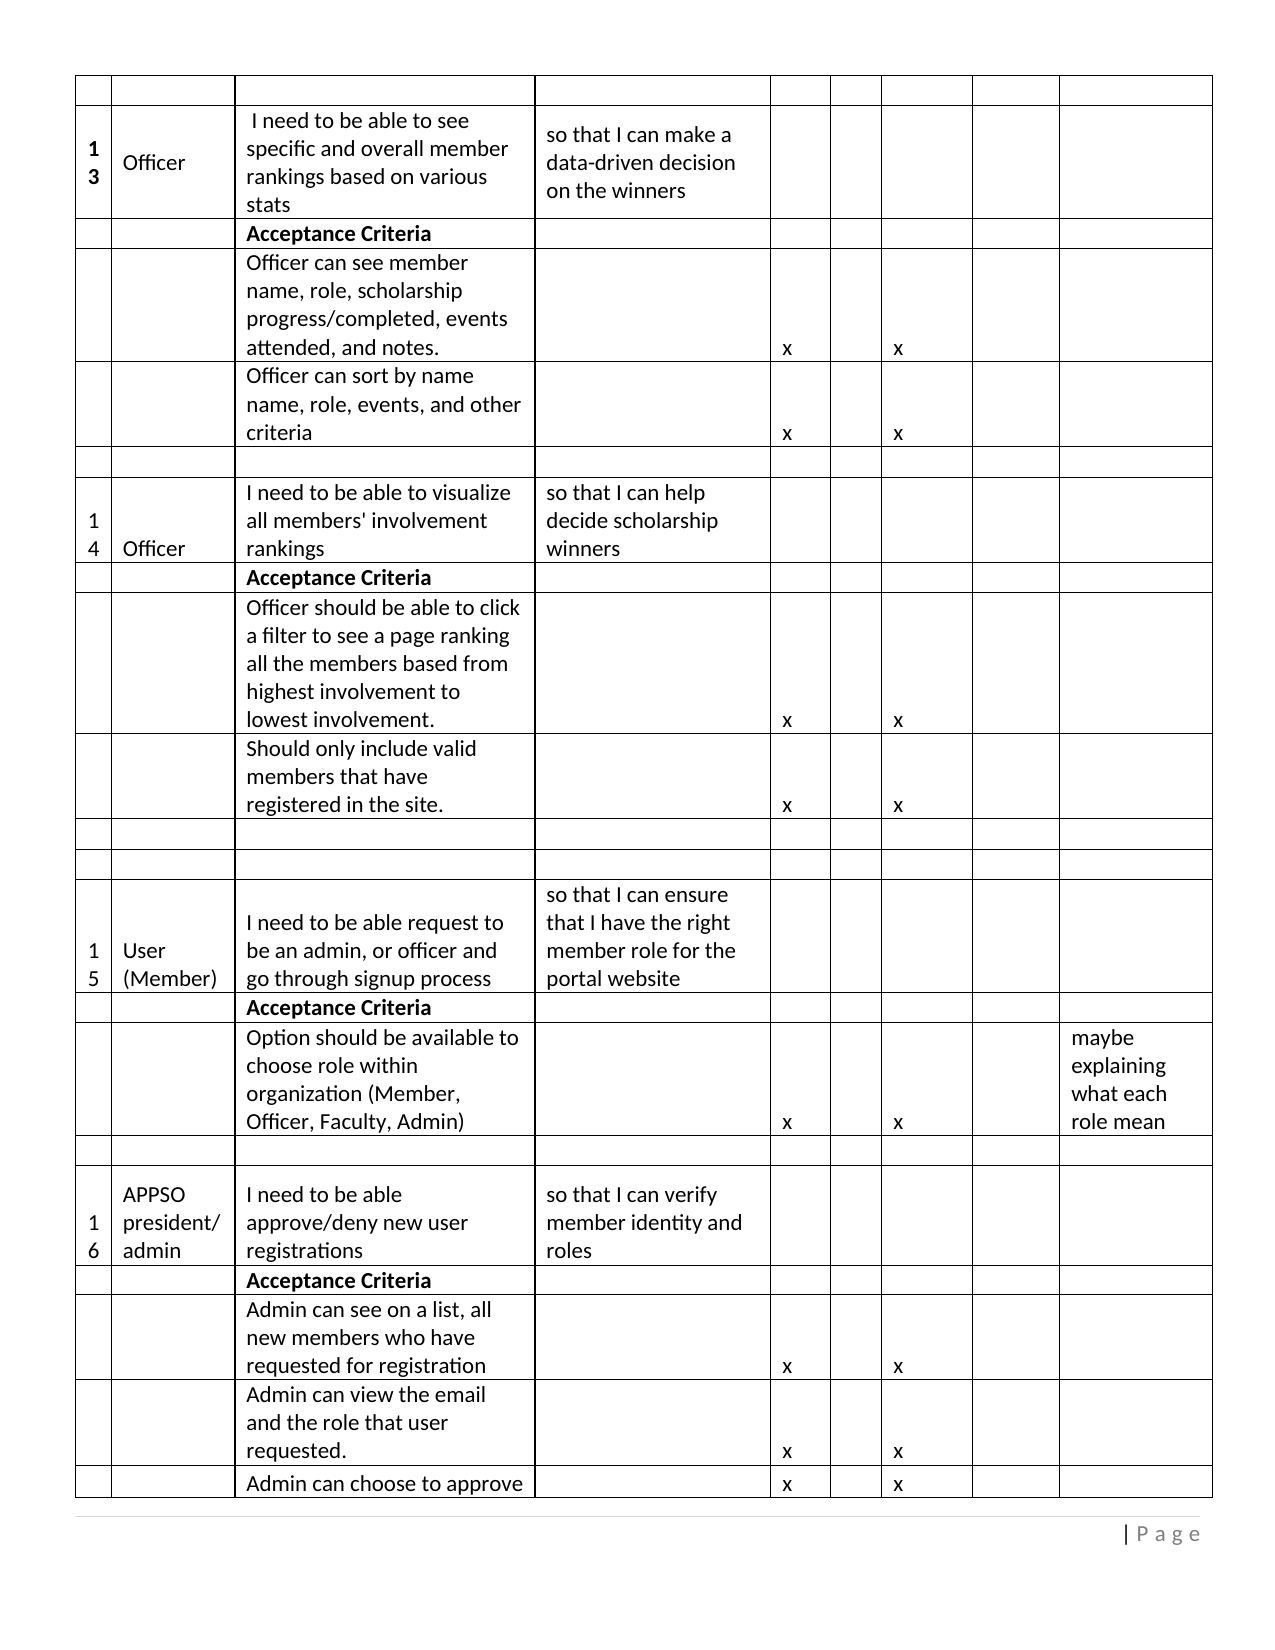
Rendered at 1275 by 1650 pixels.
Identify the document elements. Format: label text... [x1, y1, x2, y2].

table_cell [771, 1266, 830, 1294]
table_cell [112, 850, 234, 879]
table_cell [112, 819, 234, 849]
table_cell [76, 76, 111, 105]
table_cell [831, 850, 881, 879]
table_cell [112, 1023, 234, 1135]
table_cell [882, 1166, 972, 1264]
table_cell [973, 1023, 1059, 1135]
table_cell [1060, 1380, 1212, 1464]
table_cell Acceptance Criteria [236, 993, 534, 1022]
table_cell [112, 993, 234, 1022]
table_cell x [882, 1380, 972, 1464]
table_cell [831, 106, 881, 218]
table_cell [112, 76, 234, 105]
table_cell [771, 993, 830, 1022]
table_cell x [882, 362, 972, 446]
table_cell [536, 1466, 770, 1497]
table_cell [771, 819, 830, 849]
table_cell Acceptance Criteria [236, 563, 534, 592]
table_cell [236, 1136, 534, 1164]
table_cell [112, 563, 234, 592]
table_cell [76, 819, 111, 849]
table_cell [831, 734, 881, 818]
table_cell [973, 1266, 1059, 1294]
table_cell [882, 563, 972, 592]
table_cell [831, 1466, 881, 1497]
table_cell [1060, 249, 1212, 361]
table_cell [973, 819, 1059, 849]
table_cell [536, 734, 770, 818]
table_cell [973, 249, 1059, 361]
table_cell [1060, 563, 1212, 592]
table_cell [536, 1136, 770, 1164]
table_cell [973, 993, 1059, 1022]
table_cell x [771, 734, 830, 818]
table_cell [536, 850, 770, 879]
table_cell [1060, 1166, 1212, 1264]
table_cell x [771, 1295, 830, 1379]
table_cell [112, 1295, 234, 1379]
table_cell x [882, 593, 972, 733]
table_cell [771, 447, 830, 477]
table_cell x [771, 249, 830, 361]
table_cell [831, 447, 881, 477]
table_cell [1060, 993, 1212, 1022]
table_cell x [882, 249, 972, 361]
table_cell Admin can view the email and the role that user requested. [236, 1380, 534, 1464]
table_cell User (Member) [112, 880, 234, 992]
table_cell [1060, 362, 1212, 446]
table_cell [112, 362, 234, 446]
table_cell 15 [76, 880, 111, 992]
table_cell x [882, 1023, 972, 1135]
table_cell [536, 249, 770, 361]
table_cell [831, 593, 881, 733]
table_cell [1060, 819, 1212, 849]
table_cell [236, 850, 534, 879]
table_cell [973, 880, 1059, 992]
table_cell I need to be able to see specific and overall member rankings based on various stats [236, 106, 534, 218]
table_cell [76, 1266, 111, 1294]
table_cell [831, 880, 881, 992]
table_cell [536, 1295, 770, 1379]
table_cell [831, 478, 881, 562]
table_cell so that I can help decide scholarship winners [536, 478, 770, 562]
table_cell [76, 1380, 111, 1464]
table_cell Officer can sort by name name, role, events, and other criteria [236, 362, 534, 446]
table_cell [1060, 76, 1212, 105]
table_cell x [771, 1023, 830, 1135]
table_cell x [882, 1466, 972, 1497]
table_cell [771, 219, 830, 247]
table_cell [973, 362, 1059, 446]
table_cell [973, 593, 1059, 733]
table_cell [973, 447, 1059, 477]
table_cell [882, 1136, 972, 1164]
table_cell [76, 447, 111, 477]
table_cell [76, 1023, 111, 1135]
table_cell I need to be able approve/deny new user registrations [236, 1166, 534, 1264]
table_cell [112, 249, 234, 361]
table_cell [973, 106, 1059, 218]
table_cell Officer [112, 478, 234, 562]
table_cell [1060, 880, 1212, 992]
table_cell [831, 1166, 881, 1264]
table_cell [831, 362, 881, 446]
table_cell I need to be able to visualize all members' involvement rankings [236, 478, 534, 562]
table_cell [973, 1380, 1059, 1464]
table_cell [536, 563, 770, 592]
table_cell [76, 219, 111, 247]
table_cell 14 [76, 478, 111, 562]
table_cell [771, 880, 830, 992]
table_cell APPSO president/admin [112, 1166, 234, 1264]
table_cell [76, 1136, 111, 1164]
table_cell [236, 819, 534, 849]
table_cell [973, 563, 1059, 592]
table_cell x [882, 734, 972, 818]
table_cell [1060, 593, 1212, 733]
table_cell x [771, 1380, 830, 1464]
table_cell x [882, 1295, 972, 1379]
table_cell [973, 1136, 1059, 1164]
table_cell so that I can make a data-driven decision on the winners [536, 106, 770, 218]
table_cell [112, 1266, 234, 1294]
table_cell [882, 1266, 972, 1294]
table_cell x [771, 362, 830, 446]
table_cell [882, 819, 972, 849]
table_cell [771, 478, 830, 562]
table_cell [771, 106, 830, 218]
table_cell [973, 1166, 1059, 1264]
table_cell [831, 819, 881, 849]
table_cell Admin can see on a list, all new members who have requested for registration [236, 1295, 534, 1379]
table_cell [536, 819, 770, 849]
table_cell [973, 734, 1059, 818]
table_cell [76, 563, 111, 592]
table_cell [76, 993, 111, 1022]
table_cell [831, 1295, 881, 1379]
table_cell [536, 1380, 770, 1464]
table_cell maybe explaining what each role mean [1060, 1023, 1212, 1135]
table_cell [771, 563, 830, 592]
table_cell [536, 447, 770, 477]
table_cell [831, 1023, 881, 1135]
table_cell [831, 219, 881, 247]
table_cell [236, 1466, 534, 1497]
table_cell [536, 362, 770, 446]
table_cell 16 [76, 1166, 111, 1264]
table_cell [831, 1266, 881, 1294]
table_cell 13 [76, 106, 111, 218]
table_cell [76, 734, 111, 818]
table_cell [536, 219, 770, 247]
table_cell [112, 1380, 234, 1464]
table_cell [536, 76, 770, 105]
table_cell [76, 850, 111, 879]
table_cell x [771, 1466, 830, 1497]
table_cell [973, 1295, 1059, 1379]
table_cell [536, 1023, 770, 1135]
table_cell [771, 1166, 830, 1264]
table_cell [973, 850, 1059, 879]
table_cell [882, 447, 972, 477]
table_cell Should only include valid members that have registered in the site. [236, 734, 534, 818]
table_cell [973, 1466, 1059, 1497]
table_cell Officer [112, 106, 234, 218]
table_cell [112, 447, 234, 477]
table_cell [112, 1136, 234, 1164]
table_cell [536, 993, 770, 1022]
table_cell [1060, 734, 1212, 818]
table_cell [771, 850, 830, 879]
table_cell [236, 76, 534, 105]
table_cell [973, 219, 1059, 247]
table_cell [536, 1266, 770, 1294]
table_cell [112, 219, 234, 247]
table_cell [1060, 1136, 1212, 1164]
table_cell [1060, 447, 1212, 477]
table_cell [882, 850, 972, 879]
table_cell [76, 593, 111, 733]
table_cell Option should be available to choose role within organization (Member, Officer, Faculty, Admin) [236, 1023, 534, 1135]
table_cell [771, 1136, 830, 1164]
table_cell Officer can see member name, role, scholarship progress/completed, events attended, and notes. [236, 249, 534, 361]
table_cell [1060, 1295, 1212, 1379]
table_cell [76, 1466, 111, 1497]
table_cell [831, 563, 881, 592]
table_cell [831, 249, 881, 361]
table_cell [973, 76, 1059, 105]
table_cell [882, 219, 972, 247]
table_cell so that I can ensure that I have the right member role for the portal website [536, 880, 770, 992]
table_cell [1060, 478, 1212, 562]
table_cell [831, 76, 881, 105]
table_cell I need to be able request to be an admin, or officer and go through signup process [236, 880, 534, 992]
table_cell [76, 249, 111, 361]
table_cell [1060, 219, 1212, 247]
table_cell [536, 593, 770, 733]
table_cell Officer should be able to click a filter to see a page ranking all the members based from highest involvement to lowest involvement. [236, 593, 534, 733]
table_cell [1060, 1466, 1212, 1497]
table_cell [882, 993, 972, 1022]
table_cell so that I can verify member identity and roles [536, 1166, 770, 1264]
table_cell [831, 1380, 881, 1464]
table_cell [1060, 850, 1212, 879]
table_cell [236, 447, 534, 477]
table_cell [882, 76, 972, 105]
table_cell Acceptance Criteria [236, 219, 534, 247]
table_cell [76, 1295, 111, 1379]
table_cell [76, 362, 111, 446]
table_cell [882, 880, 972, 992]
table_cell [973, 478, 1059, 562]
table_cell [112, 593, 234, 733]
table_cell [882, 478, 972, 562]
table_cell [1060, 1266, 1212, 1294]
table_cell [112, 1466, 234, 1497]
table_cell x [771, 593, 830, 733]
table_cell [882, 106, 972, 218]
table_cell [1060, 106, 1212, 218]
table_cell [771, 76, 830, 105]
table_cell [831, 993, 881, 1022]
table_cell [112, 734, 234, 818]
table_cell [831, 1136, 881, 1164]
table_cell Acceptance Criteria [236, 1266, 534, 1294]
